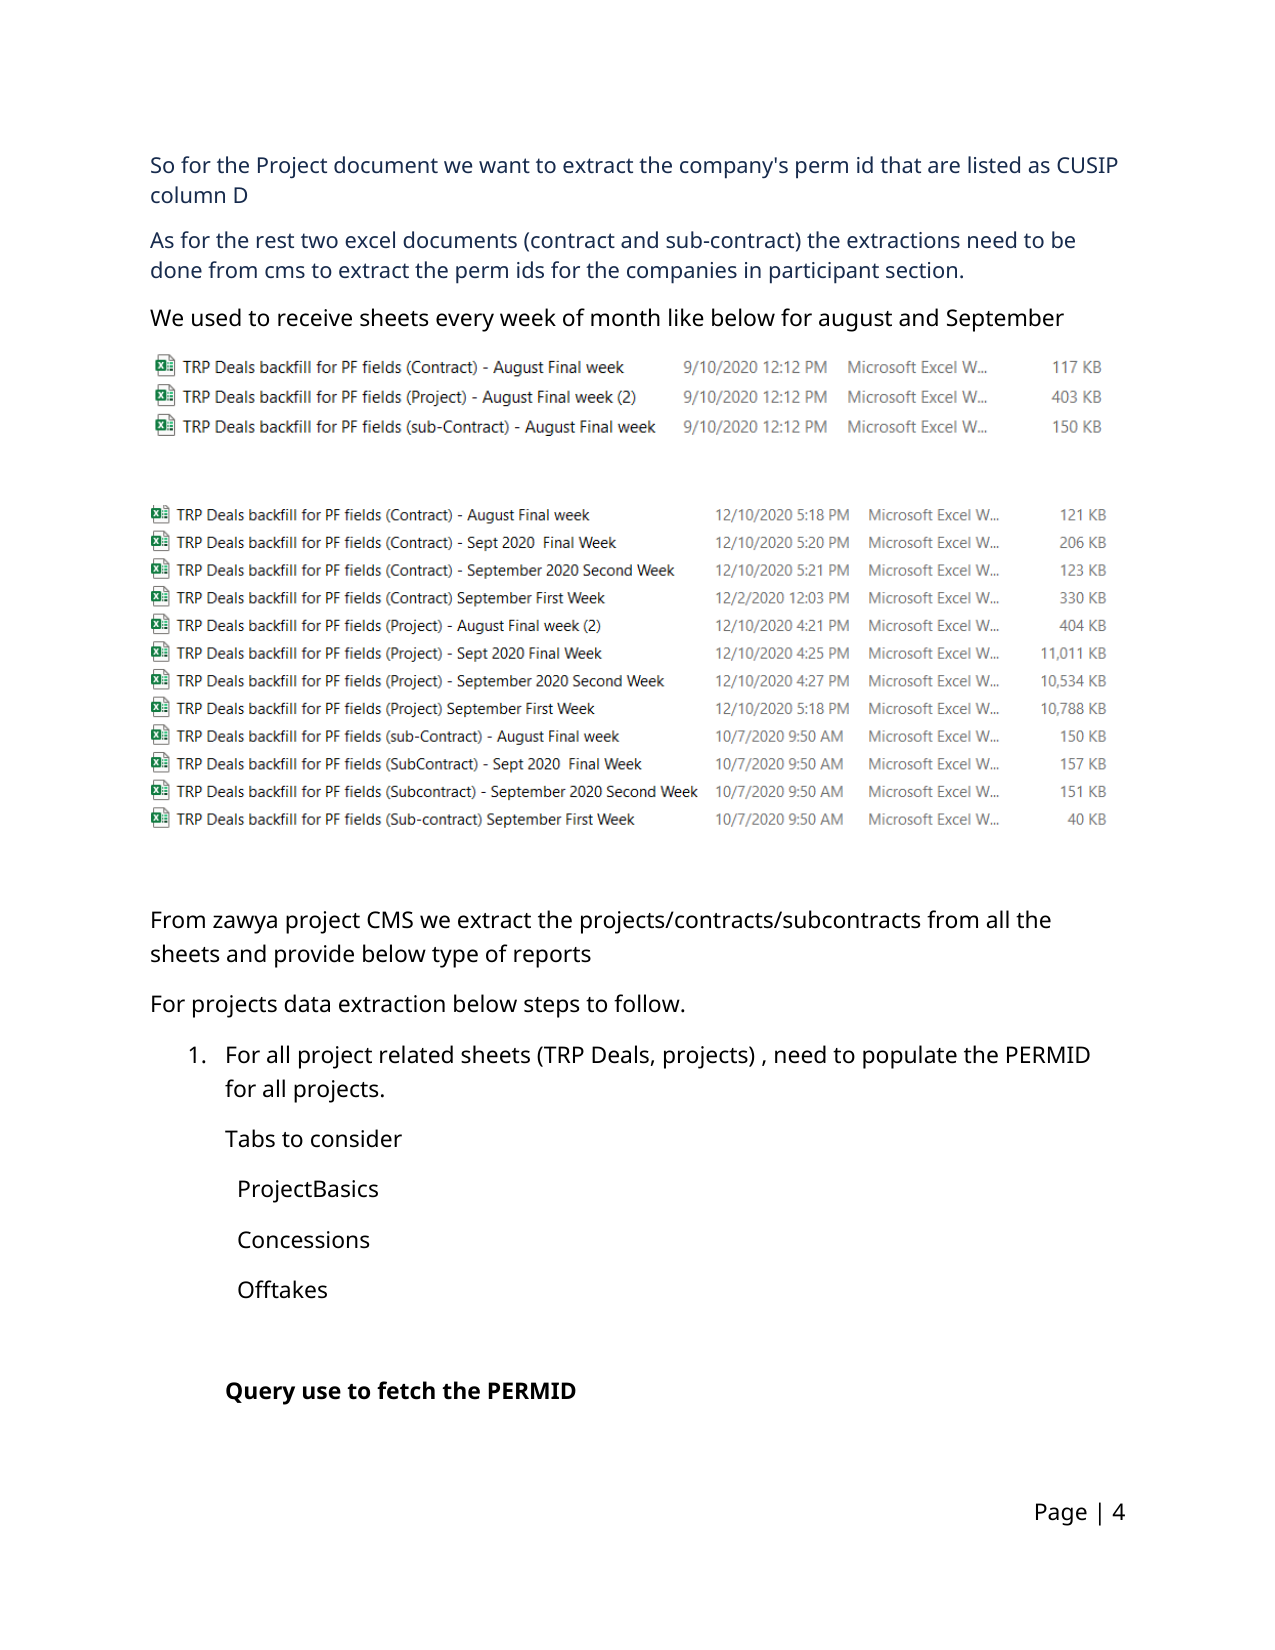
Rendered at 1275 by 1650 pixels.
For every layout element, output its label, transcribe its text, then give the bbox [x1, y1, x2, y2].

text ProjectBasics [225, 1173, 1125, 1204]
text Offtakes [225, 1274, 1125, 1305]
text As for the rest two excel documents (contract and sub-contract) the extractions need to be done from cms to extract the perm ids for the companies in participant section. [150, 225, 1125, 285]
picture [150, 505, 1125, 835]
text Concessions [225, 1224, 1125, 1255]
list For all project related sheets (TRP Deals, projects) , need to populate the PERMID for all projects. [187, 1039, 1125, 1104]
text So for the Project document we want to extract the company's perm id that are listed as CUSIP column D [150, 150, 1125, 209]
text Query use to fetch the PERMID [225, 1375, 1125, 1406]
text For projects data extraction below steps to follow. [150, 988, 1125, 1019]
text Tabs to consider [225, 1123, 1125, 1154]
text We used to receive sheets every week of month like below for august and September [150, 301, 1125, 333]
picture [150, 351, 1125, 436]
text From zawya project CMS we extract the projects/contracts/subcontracts from all the sheets and provide below type of reports [150, 904, 1125, 969]
